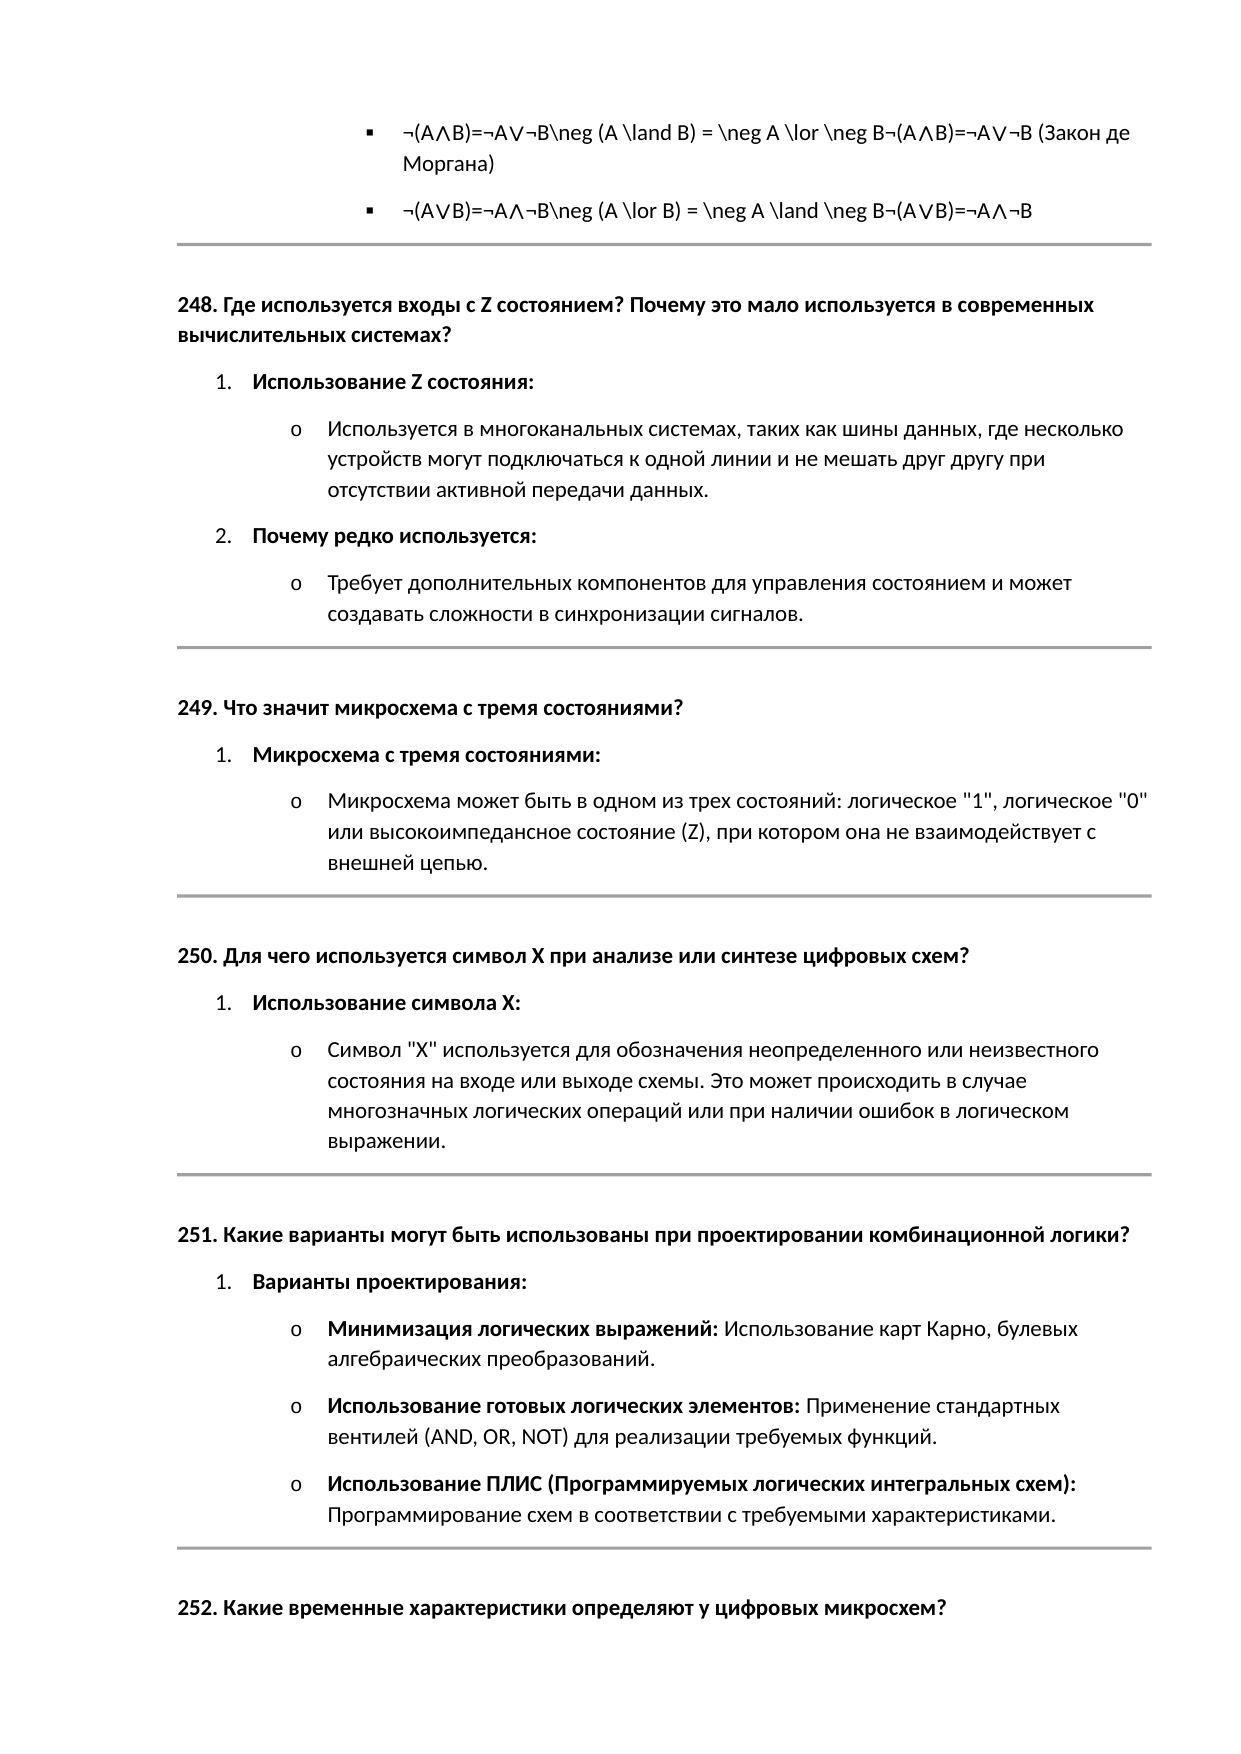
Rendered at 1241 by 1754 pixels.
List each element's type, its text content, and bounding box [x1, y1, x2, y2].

list Символ "X" используется для обозначения неопределенного или неизвестного состояния на входе или выходе схемы. Это может происходить в случае многозначных логических операций или при наличии ошибок в логическом выражении. [290, 1035, 1152, 1154]
text 250. Для чего используется символ X при анализе или синтезе цифровых схем? [177, 941, 1152, 969]
list Микросхема с тремя состояниями: [215, 740, 1152, 768]
text 251. Какие варианты могут быть использованы при проектировании комбинационной логики? [177, 1220, 1152, 1248]
text 248. Где используется входы с Z состоянием? Почему это мало используется в современных вычислительных системах? [177, 290, 1152, 348]
list Использование готовых логических элементов: Применение стандартных вентилей (AND, OR, NOT) для реализации требуемых функций. [290, 1391, 1152, 1450]
list Минимизация логических выражений: Использование карт Карно, булевых алгебраических преобразований. [290, 1314, 1152, 1372]
list Почему редко используется: [215, 522, 1152, 549]
list Микросхема может быть в одном из трех состояний: логическое "1", логическое "0" или высокоимпедансное состояние (Z), при котором она не взаимодействует с внешней цепью. [290, 787, 1152, 876]
list ¬(A∧B)=¬A∨¬B\neg (A \land B) = \neg A \lor \neg B¬(A∧B)=¬A∨¬B (Закон де Моргана) [365, 118, 1152, 177]
text 249. Что значит микросхема с тремя состояниями? [177, 693, 1152, 721]
list Требует дополнительных компонентов для управления состоянием и может создавать сложности в синхронизации сигналов. [290, 568, 1152, 627]
list Используется в многоканальных системах, таких как шины данных, где несколько устройств могут подключаться к одной линии и не мешать друг другу при отсутствии активной передачи данных. [290, 414, 1152, 503]
list Использование символа X: [215, 988, 1152, 1016]
list ¬(A∨B)=¬A∧¬B\neg (A \lor B) = \neg A \land \neg B¬(A∨B)=¬A∧¬B [365, 196, 1152, 224]
text 252. Какие временные характеристики определяют у цифровых микросхем? [177, 1593, 1152, 1621]
list Использование ПЛИС (Программируемых логических интегральных схем): Программирование схем в соответствии с требуемыми характеристиками. [290, 1469, 1152, 1528]
list Варианты проектирования: [215, 1267, 1152, 1295]
list Использование Z состояния: [215, 367, 1152, 395]
